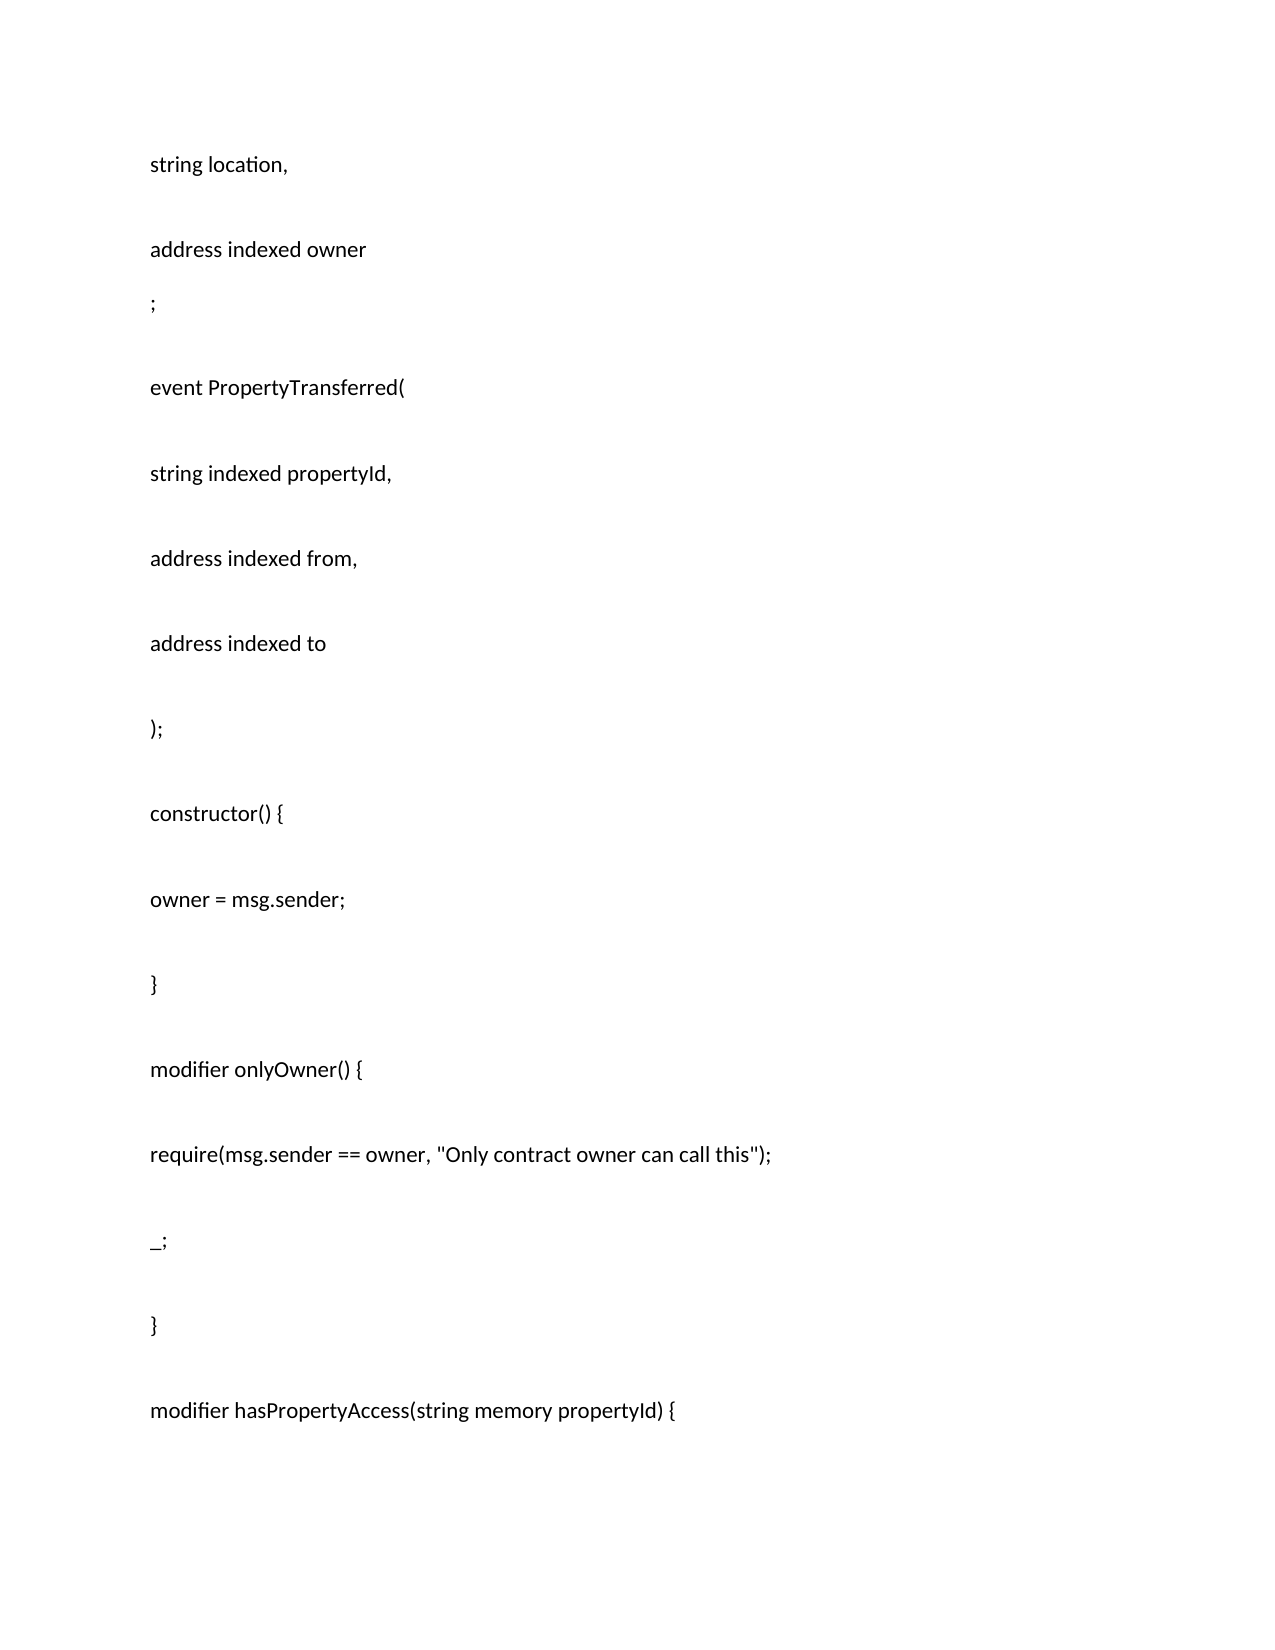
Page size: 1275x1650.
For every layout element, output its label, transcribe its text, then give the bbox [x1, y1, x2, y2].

text ); [150, 714, 1125, 774]
text _; [150, 1226, 1125, 1286]
text owner = msg.sender; [150, 885, 1125, 945]
text constructor() { [150, 799, 1125, 860]
text } [150, 970, 1125, 1030]
text modifier onlyOwner() { [150, 1055, 1125, 1115]
text ; [150, 288, 1125, 348]
text address indexed to [150, 629, 1125, 689]
text address indexed owner [150, 235, 1125, 263]
text address indexed from, [150, 544, 1125, 604]
text modifier hasPropertyAccess(string memory propertyId) { [150, 1396, 1125, 1456]
text string indexed propertyId, [150, 459, 1125, 519]
text require(msg.sender == owner, "Only contract owner can call this"); [150, 1140, 1125, 1201]
text } [150, 1311, 1125, 1371]
text event PropertyTransferred( [150, 373, 1125, 434]
text string location, [150, 150, 1125, 210]
